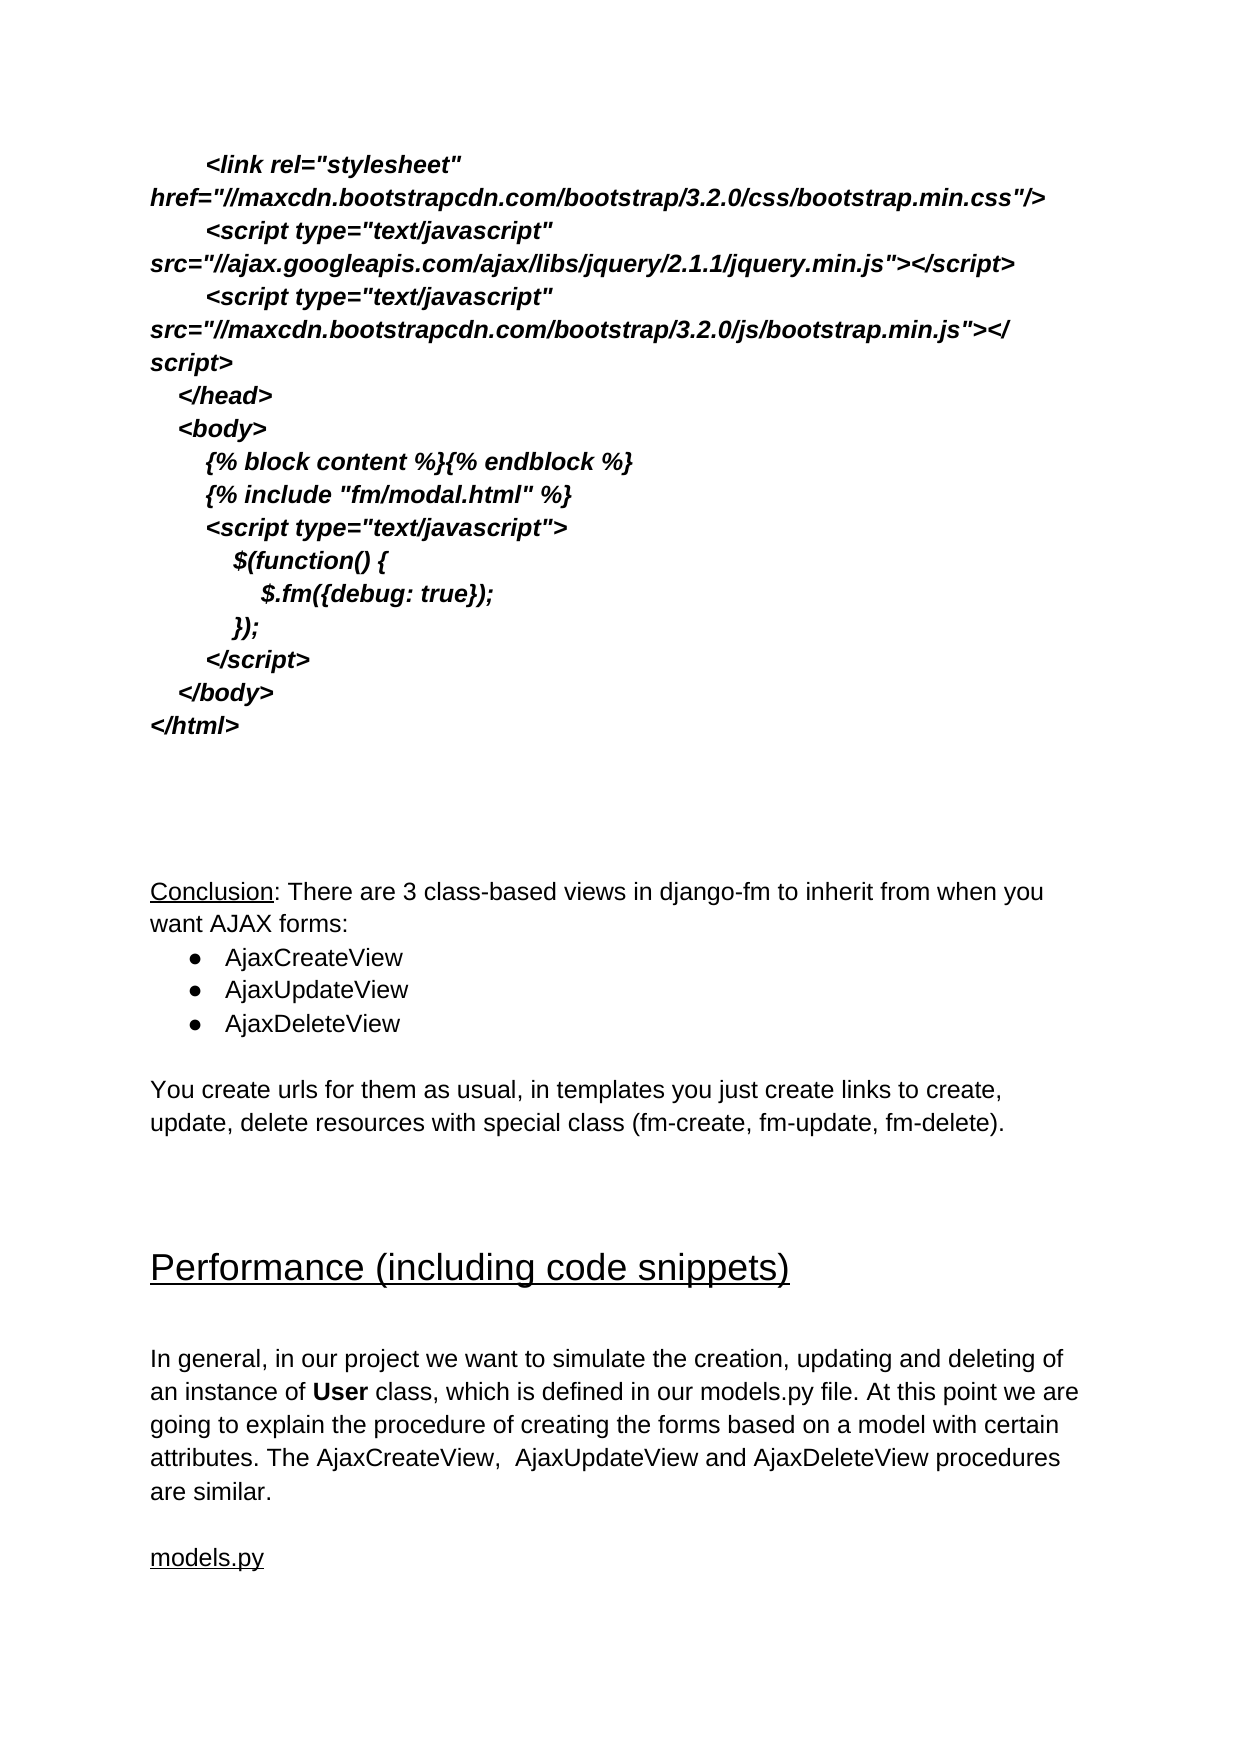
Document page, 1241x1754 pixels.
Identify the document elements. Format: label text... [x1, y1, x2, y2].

list AjaxDeleteView [187, 1008, 1090, 1037]
text Performance (including code snippets) [150, 1245, 1090, 1288]
list AjaxUpdateView [187, 976, 1090, 1004]
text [150, 150, 1090, 740]
list AjaxCreateView [187, 942, 1090, 971]
text models.py [150, 1542, 1090, 1571]
text Conclusion: There are 3 class-based views in django-fm to inherit from when you want AJAX forms: [150, 876, 1090, 938]
text You create urls for them as usual, in templates you just create links to create, update, delete resources with special class (fm-create, fm-update, fm-delete). [150, 1074, 1090, 1136]
text In general, in our project we want to simulate the creation, updating and deleting of an instance of User class, which is defined in our models.py file. At this point we are going to explain the procedure of creating the forms based on a model with certain attributes. The AjaxCreateView, AjaxUpdateView and AjaxDeleteView procedures are similar. [150, 1344, 1090, 1505]
